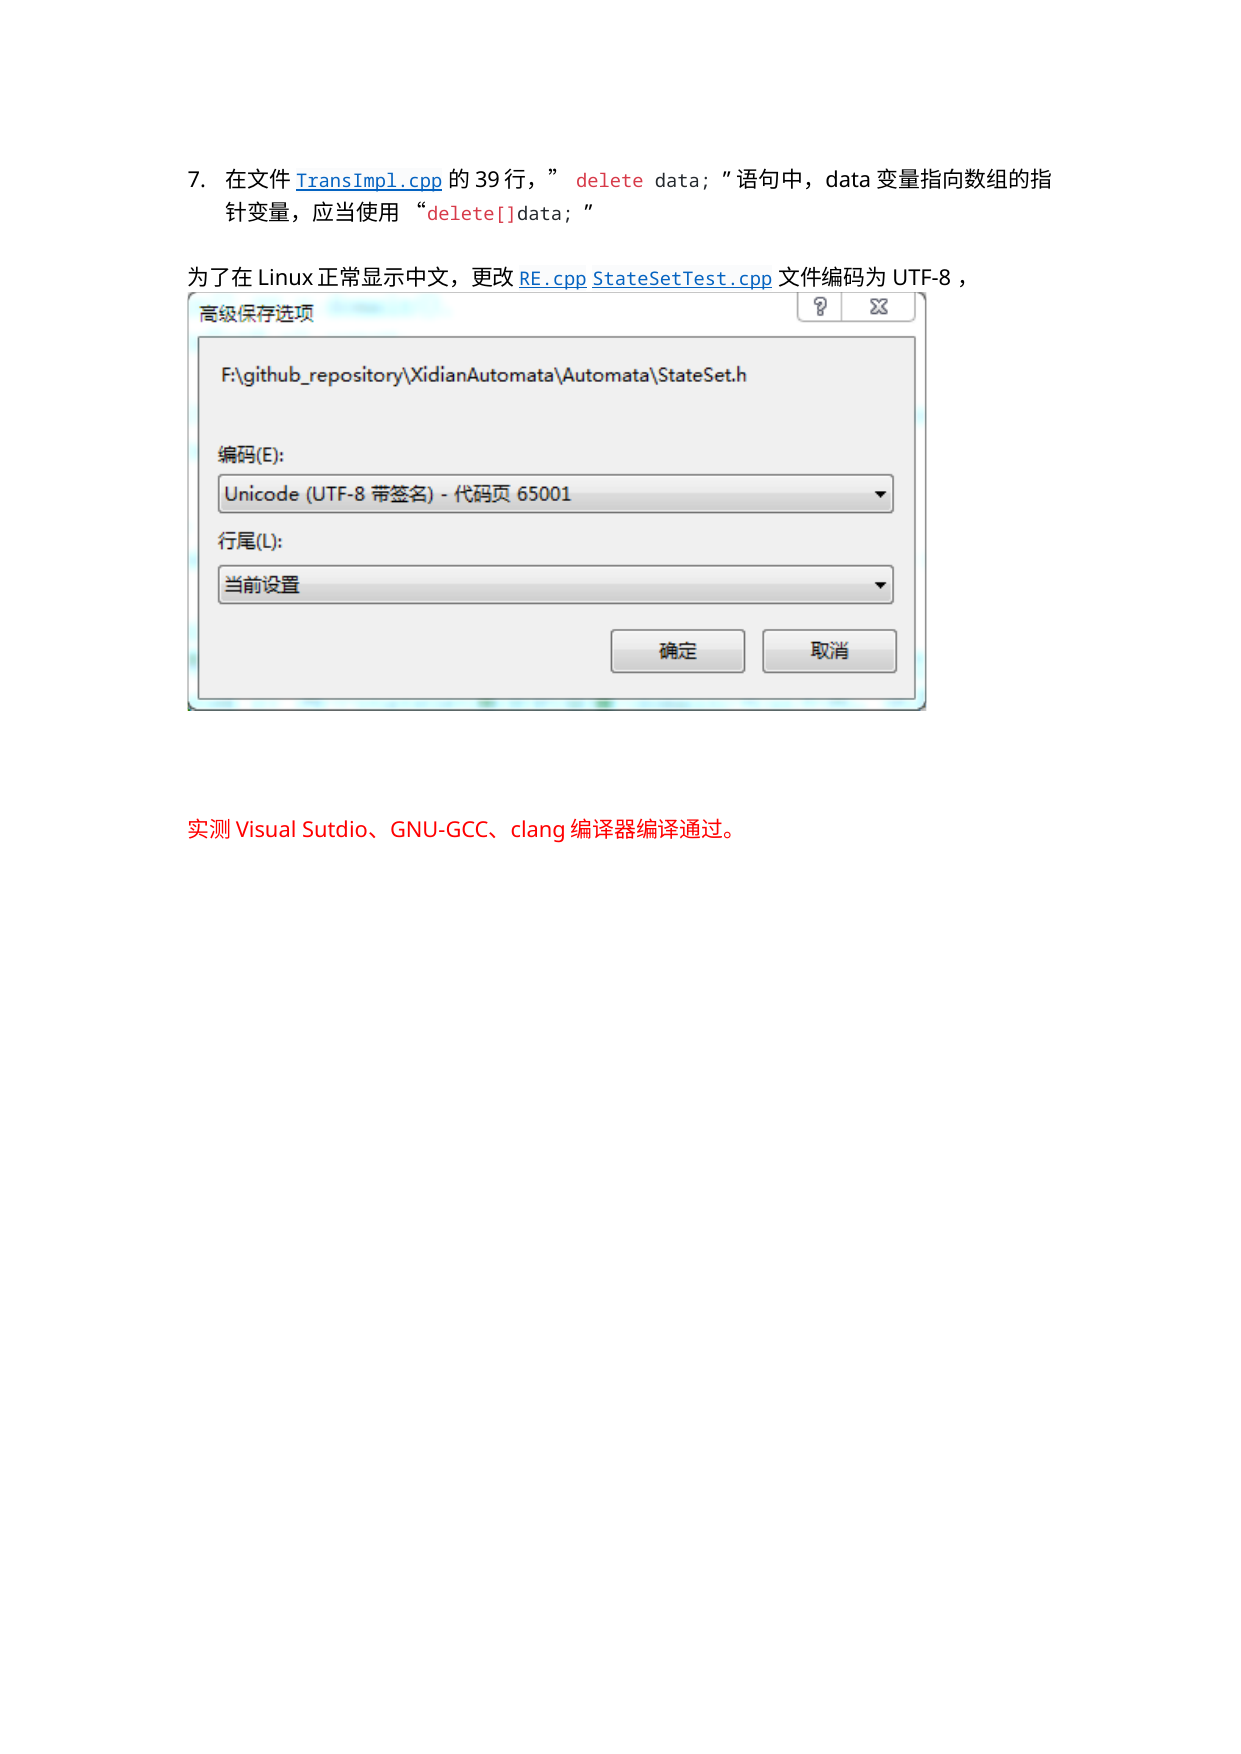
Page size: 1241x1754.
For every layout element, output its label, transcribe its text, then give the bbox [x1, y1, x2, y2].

text 实测Visual Sutdio、GNU-GCC、clang编译器编译通过。 [187, 812, 1053, 844]
picture [187, 292, 927, 711]
text 为了在Linux正常显示中文，更改RE.cpp StateSetTest.cpp 文件编码为 UTF-8 ， [187, 259, 1053, 292]
list 在文件TransImpl.cpp 的39行，” delete data; ” 语句中，data变量指向数组的指针变量，应当使用 “delete[]data; ” [187, 162, 1053, 227]
